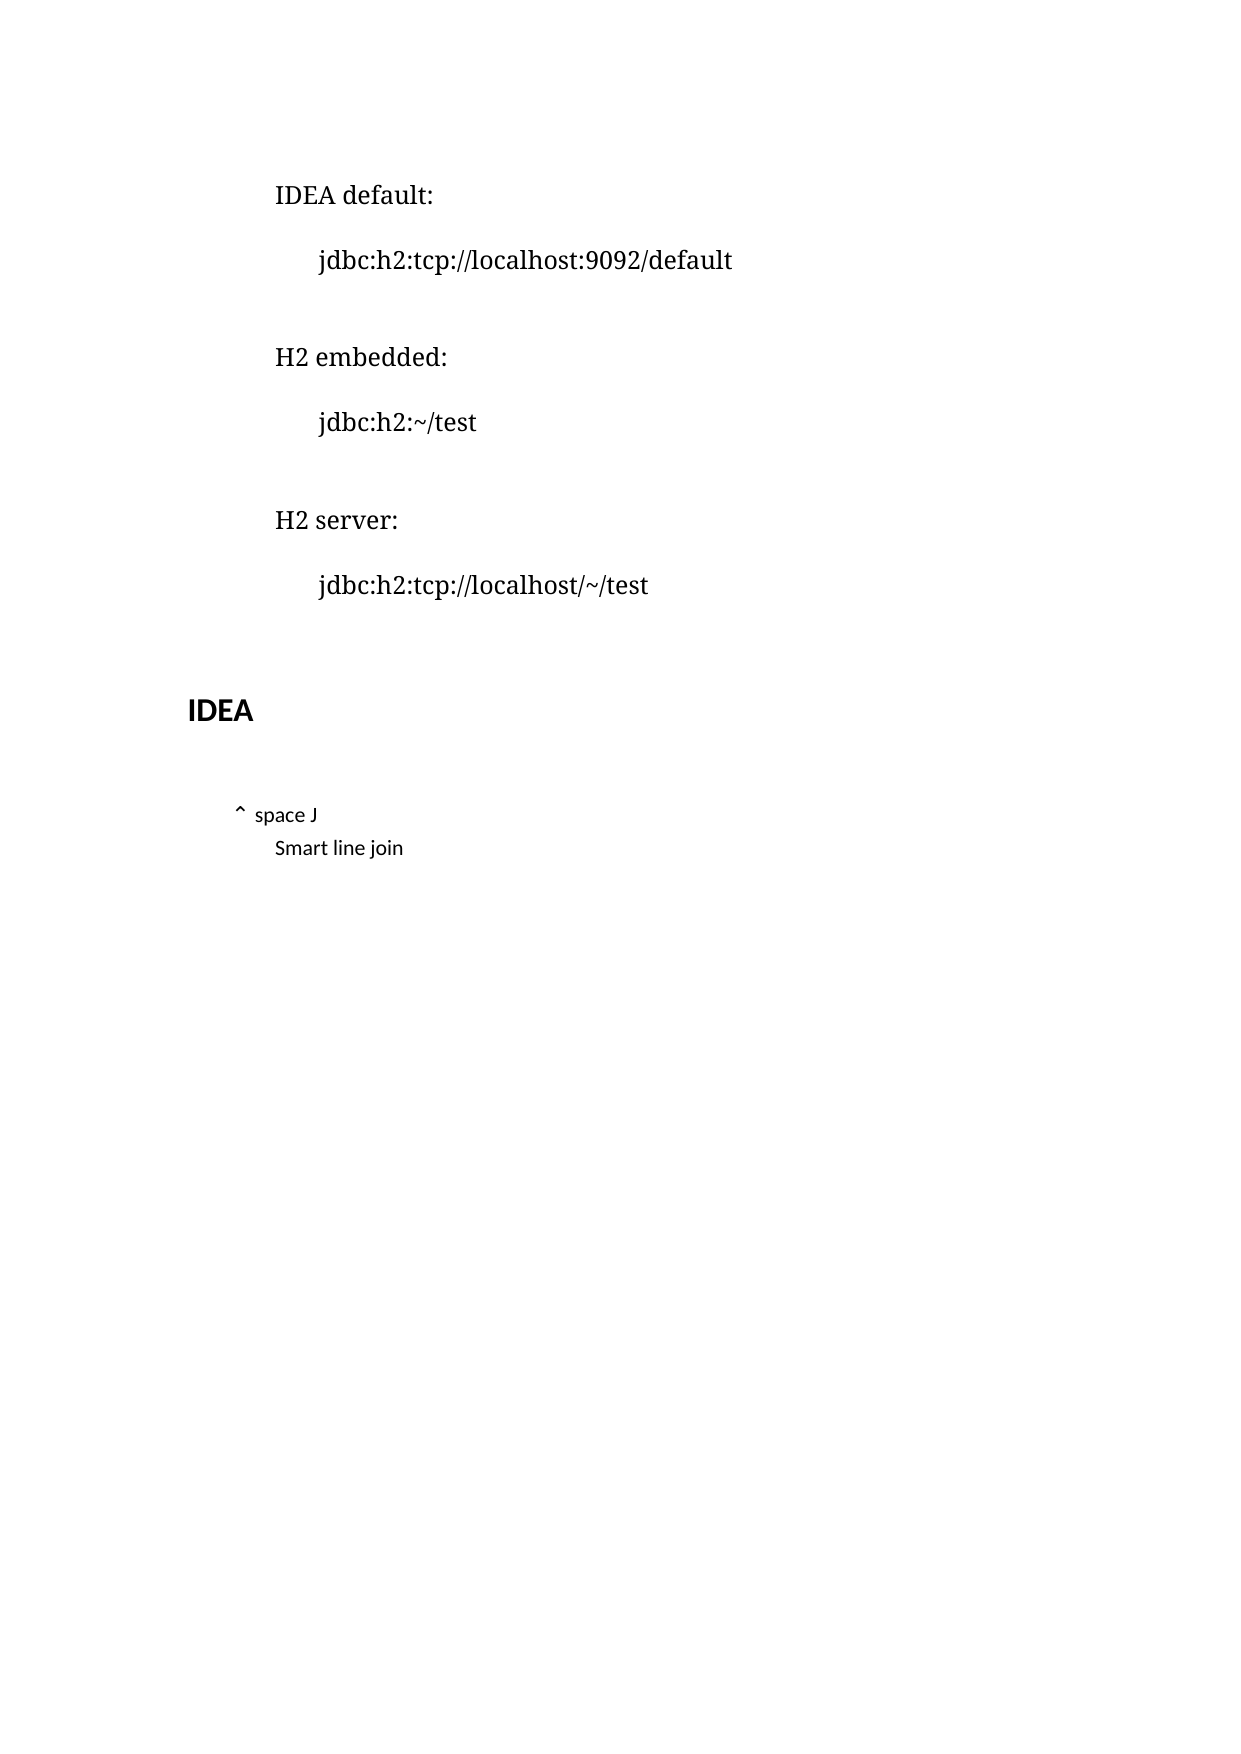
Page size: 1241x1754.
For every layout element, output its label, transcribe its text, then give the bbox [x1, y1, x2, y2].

text jdbc:h2:tcp://localhost:9092/default [275, 227, 1053, 292]
text H2 embedded: [231, 324, 1053, 389]
subtitle IDEA [187, 677, 1053, 742]
text IDEA default: [231, 162, 1053, 227]
text jdbc:h2:tcp://localhost/~/test [275, 552, 1053, 617]
text jdbc:h2:~/test [275, 389, 1053, 454]
text H2 server: [231, 487, 1053, 552]
text ⌃ space J [187, 798, 1053, 831]
text Smart line join [231, 831, 1053, 863]
